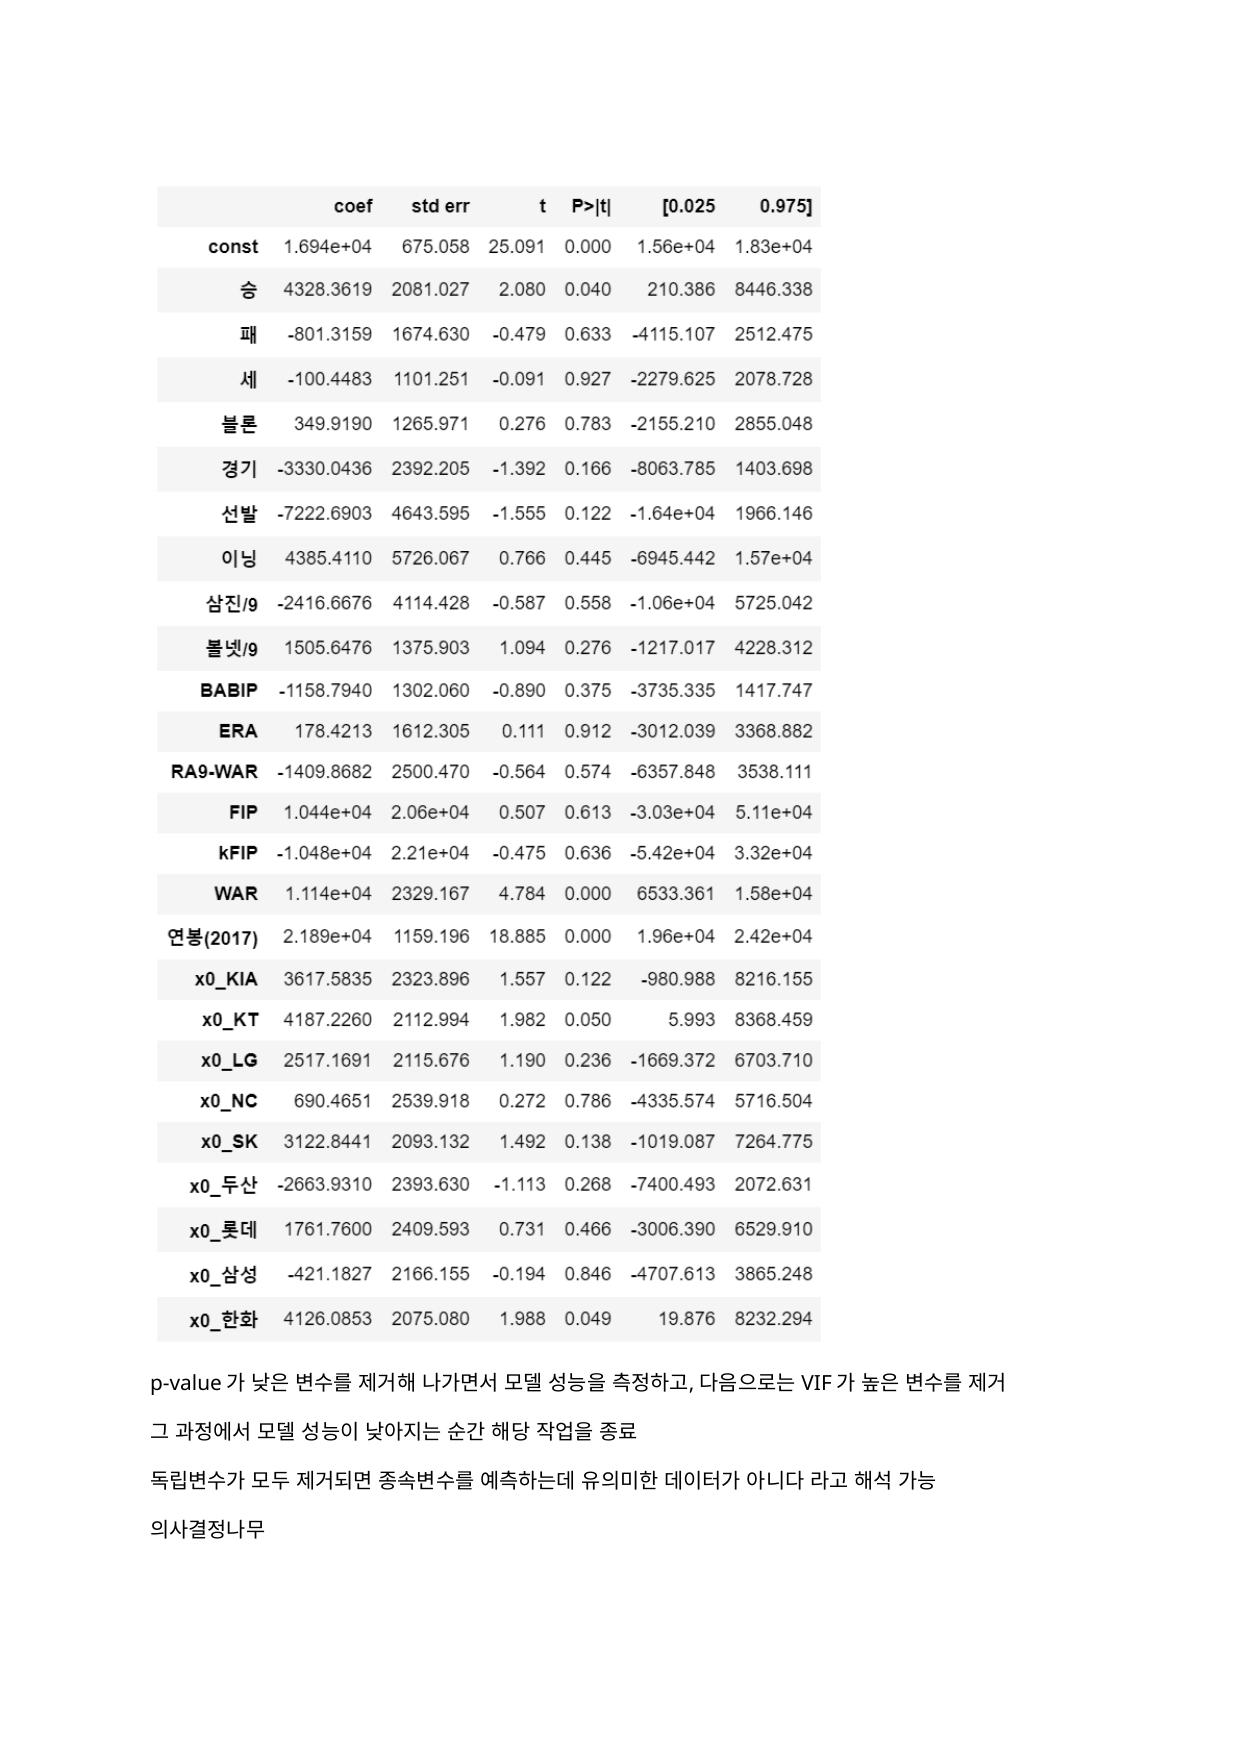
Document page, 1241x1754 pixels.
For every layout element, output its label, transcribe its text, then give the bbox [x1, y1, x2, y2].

picture [150, 177, 823, 1347]
text 그 과정에서 모델 성능이 낮아지는 순간 해당 작업을 종료 [150, 1415, 1090, 1445]
text 독립변수가 모두 제거되면 종속변수를 예측하는데 유의미한 데이터가 아니다 라고 해석 가능 [150, 1464, 1090, 1495]
text 의사결정나무 [150, 1514, 1090, 1544]
text p-value가 낮은 변수를 제거해 나가면서 모델 성능을 측정하고, 다음으로는 VIF가 높은 변수를 제거 [150, 1366, 1090, 1396]
